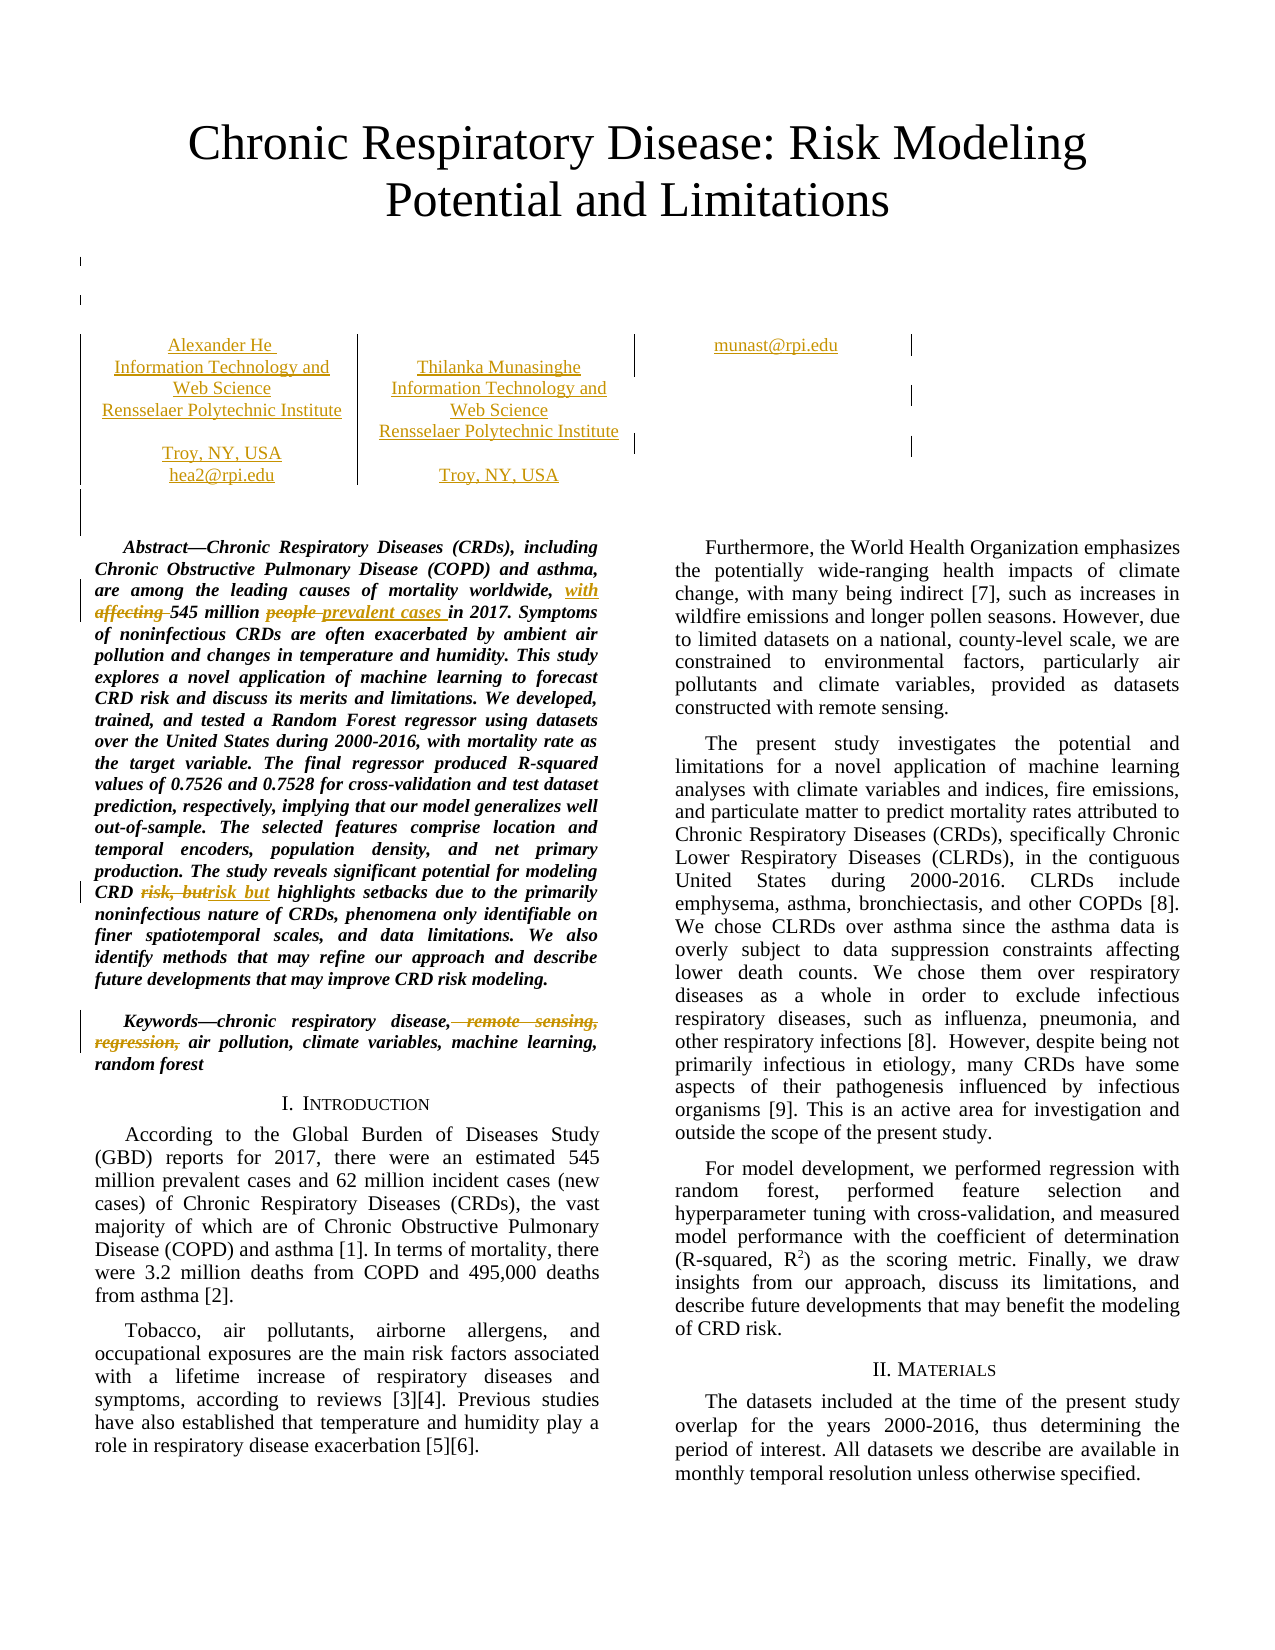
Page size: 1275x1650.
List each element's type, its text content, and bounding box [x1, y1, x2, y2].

text According to the Global Burden of Diseases Study (GBD) reports for 2017, there were an estimated 545 million prevalent cases and 62 million incident cases (new cases) of Chronic Respiratory Diseases (CRDs), the vast majority of which are of Chronic Obstructive Pulmonary Disease (COPD) and asthma [1]. In terms of mortality, there were 3.2 million deaths from COPD and 495,000 deaths from asthma [2]. [94, 1123, 600, 1307]
text The present study investigates the potential and limitations for a novel application of machine learning analyses with climate variables and indices, fire emissions, and particulate matter to predict mortality rates attributed to Chronic Respiratory Diseases (CRDs), specifically Chronic Lower Respiratory Diseases (CLRDs), in the contiguous United States during 2000-2016. CLRDs include emphysema, asthma, bronchiectasis, and other COPDs [8]. We chose CLRDs over asthma since the asthma data is overly subject to data suppression constraints affecting lower death counts. We chose them over respiratory diseases as a whole in order to exclude infectious respiratory diseases, such as influenza, pneumonia, and other respiratory infections [8]. However, despite being not primarily infectious in etiology, many CRDs have some aspects of their pathogenesis influenced by infectious organisms [9]. This is an active area for investigation and outside the scope of the present study. [675, 732, 1181, 1144]
subtitle Introduction [94, 1091, 600, 1115]
text Chronic Respiratory Disease: Risk Modeling Potential and Limitations [94, 112, 1181, 227]
text The datasets included at the time of the present study overlap for the years 2000-2016, thus determining the period of interest. All datasets we describe are available in monthly temporal resolution unless otherwise specified. [675, 1389, 1181, 1485]
subtitle Materials [675, 1357, 1181, 1381]
text Abstract—Chronic Respiratory Diseases (CRDs), including Chronic Obstructive Pulmonary Disease (COPD) and asthma, are among the leading causes of mortality worldwide, 545 million in 2017. Symptoms of noninfectious CRDs are often exacerbated by ambient air pollution and changes in temperature and humidity. This study explores a novel application of machine learning to forecast CRD risk and discuss its merits and limitations. We developed, trained, and tested a Random Forest regressor using datasets over the United States during 2000-2016, with mortality rate as the target variable. The final regressor produced R-squared values of 0.7526 and 0.7528 for cross-validation and test dataset prediction, respectively, implying that our model generalizes well out-of-sample. The selected features comprise location and temporal encoders, population density, and net primary production. The study reveals significant potential for modeling CRD highlights setbacks due to the primarily noninfectious nature of CRDs, phenomena only identifiable on finer spatiotemporal scales, and data limitations. We also identify methods that may refine our approach and describe future developments that may improve CRD risk modeling. [94, 536, 600, 989]
text Tobacco, air pollutants, airborne allergens, and occupational exposures are the main risk factors associated with a lifetime increase of respiratory diseases and symptoms, according to reviews [3][4]. Previous studies have also established that temperature and humidity play a role in respiratory disease exacerbation [5][6]. [94, 1319, 600, 1457]
text For model development, we performed regression with random forest, performed feature selection and hyperparameter tuning with cross-validation, and measured model performance with the coefficient of determination (R-squared, R2) as the scoring metric. Finally, we draw insights from our approach, discuss its limitations, and describe future developments that may benefit the modeling of CRD risk. [675, 1157, 1181, 1340]
text Furthermore, the World Health Organization emphasizes the potentially wide-ranging health impacts of climate change, with many being indirect [7], such as increases in wildfire emissions and longer pollen seasons. However, due to limited datasets on a national, county-level scale, we are constrained to environmental factors, particularly air pollutants and climate variables, provided as datasets constructed with remote sensing. [675, 536, 1181, 719]
text Keywords—chronic respiratory disease, air pollution, climate variables, machine learning, random forest [94, 1010, 600, 1074]
